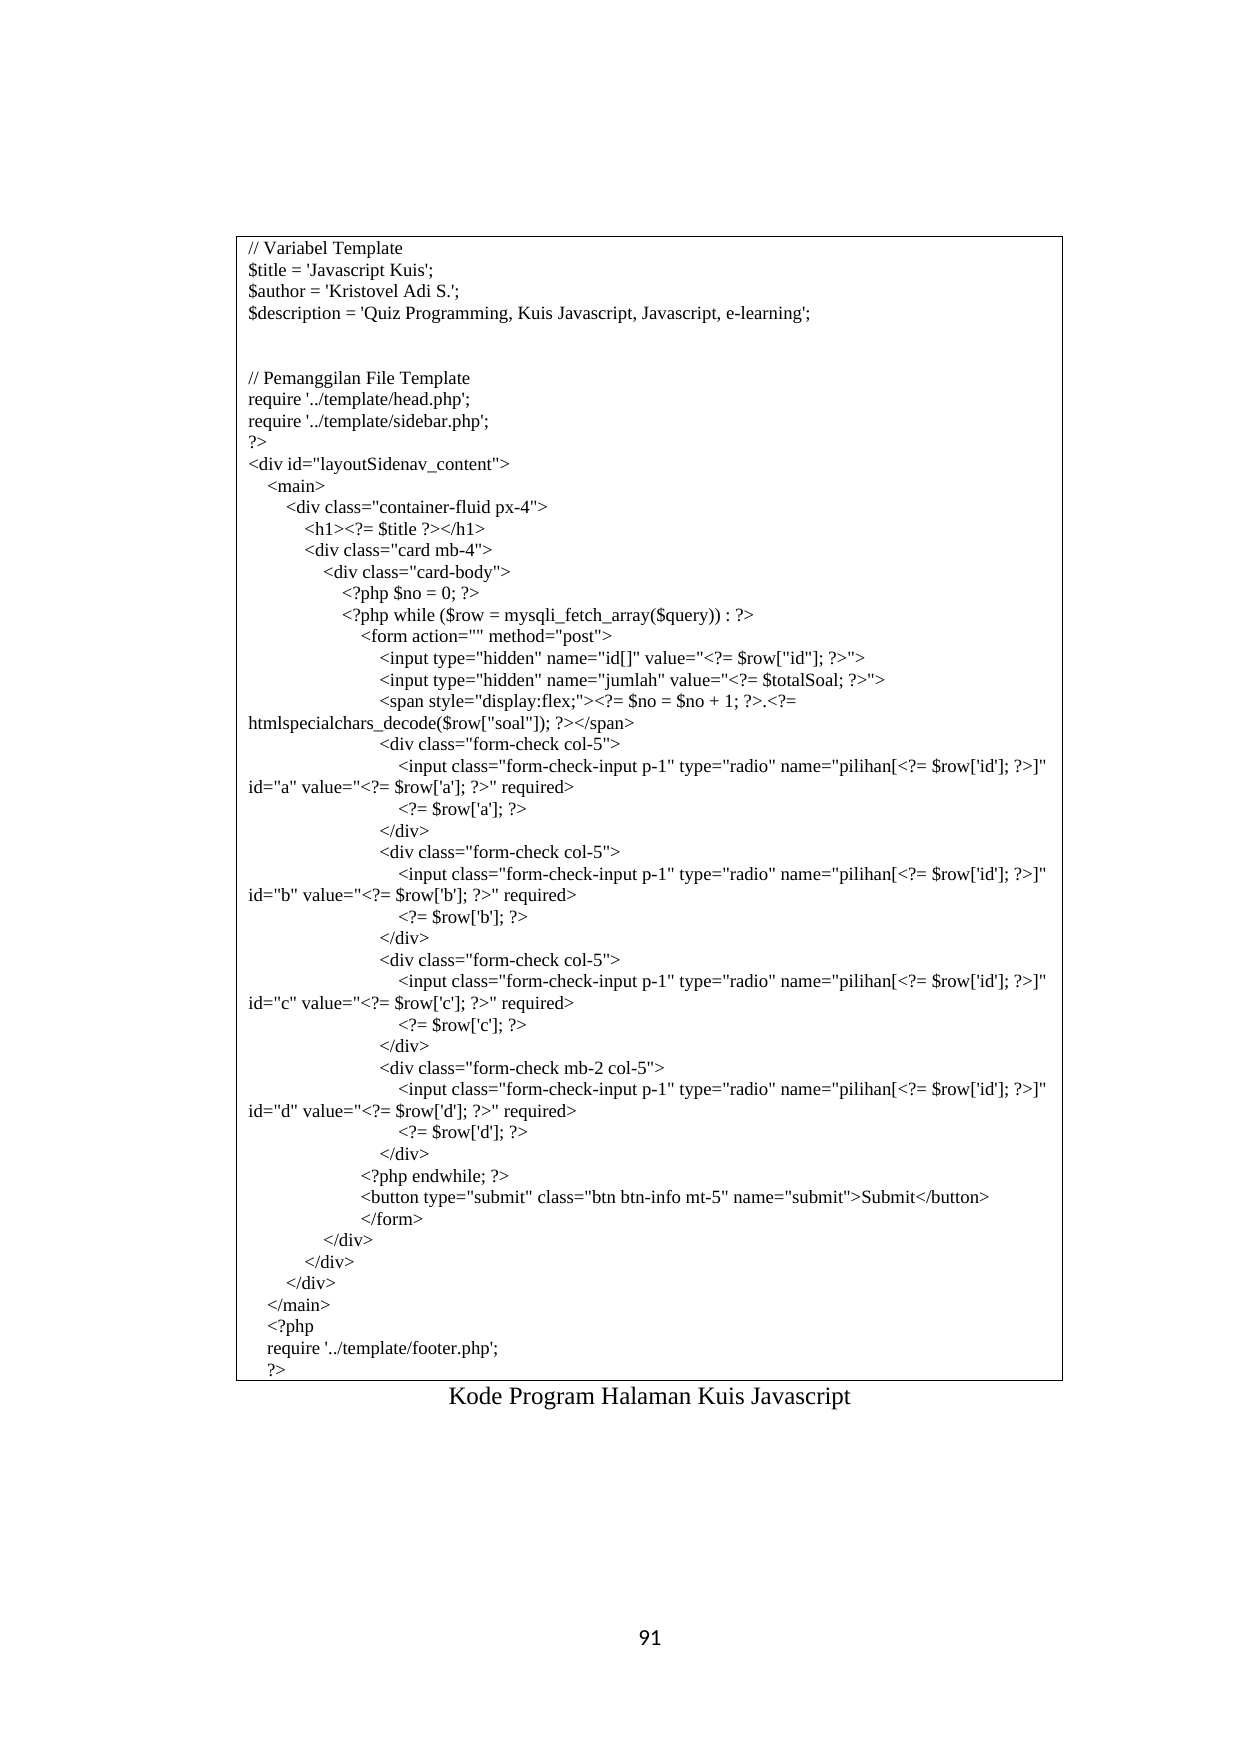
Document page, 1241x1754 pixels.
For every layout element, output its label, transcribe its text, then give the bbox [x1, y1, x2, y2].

text Kode Program Halaman Kuis Javascript [236, 1381, 1063, 1410]
